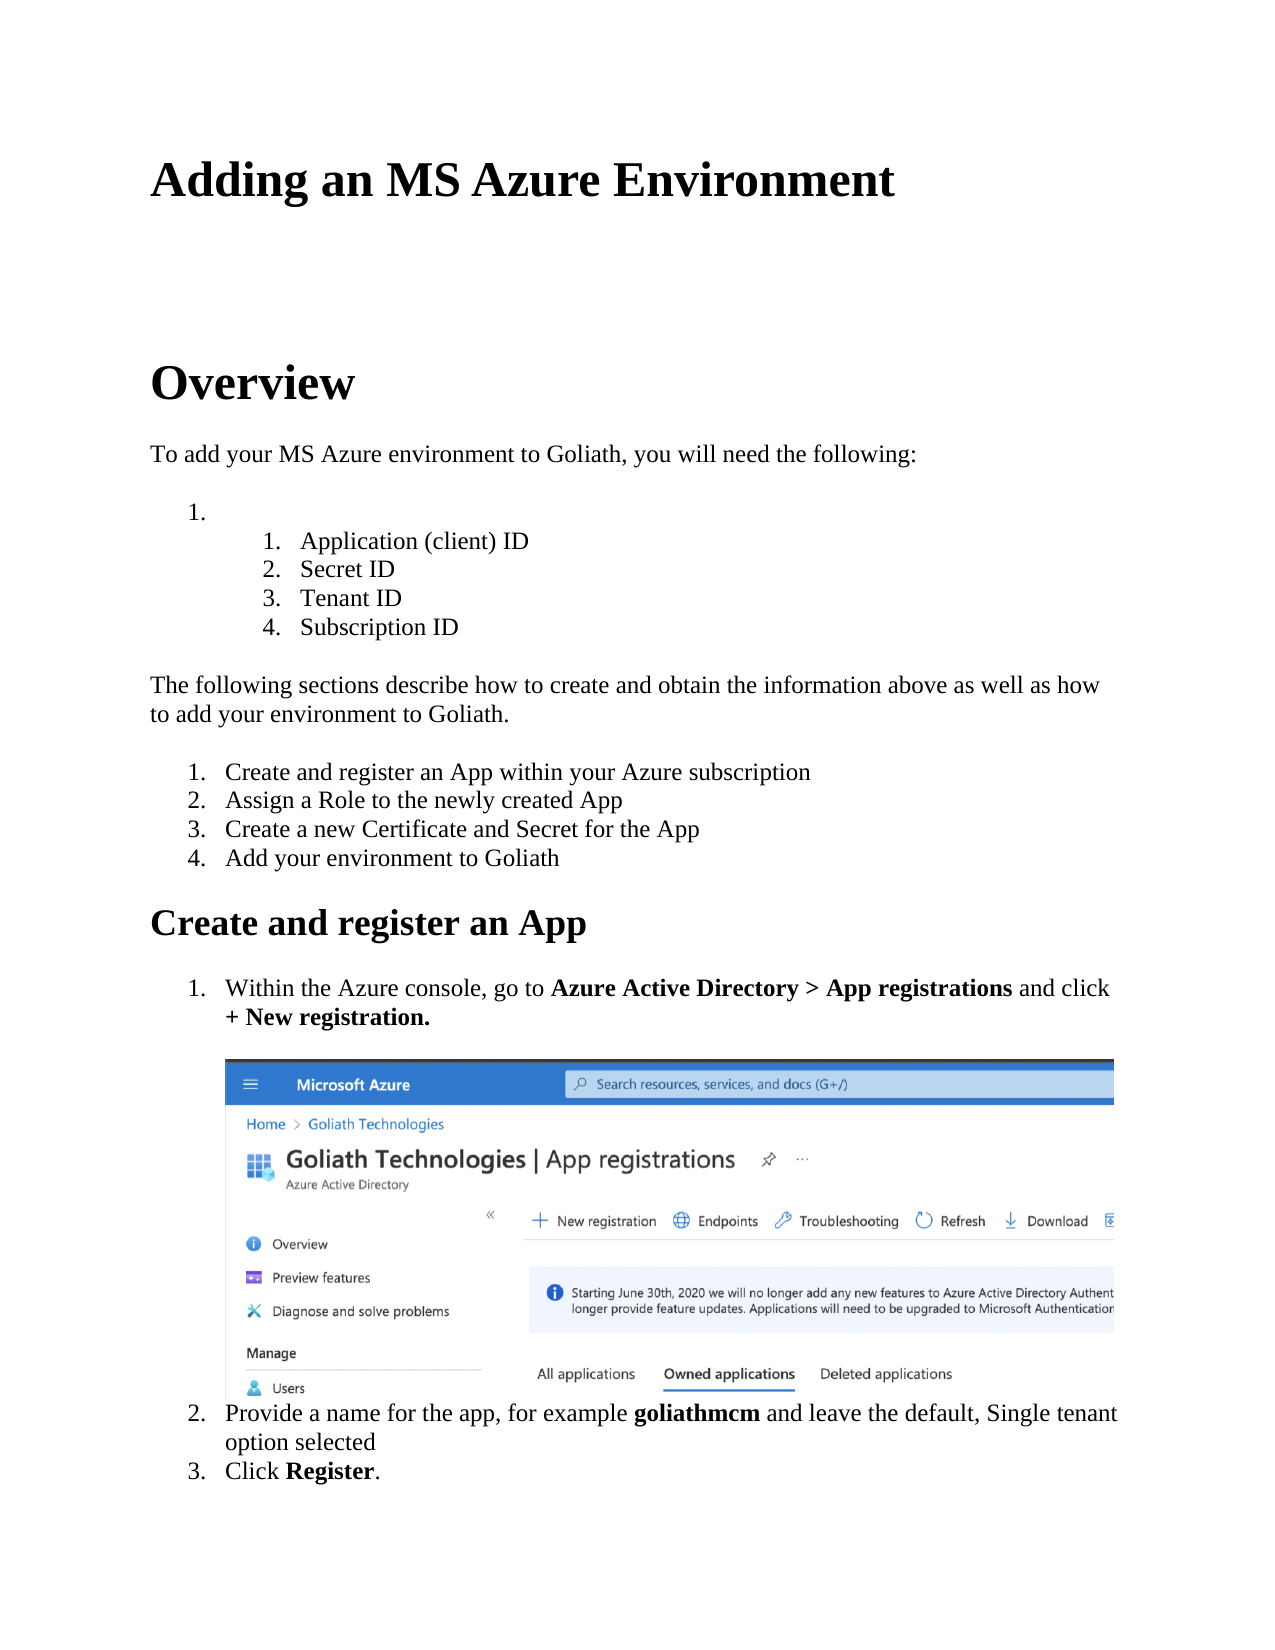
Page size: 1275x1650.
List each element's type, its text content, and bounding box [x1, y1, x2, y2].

list Assign a Role to the newly created App [187, 785, 1125, 814]
list Create a new Certificate and Secret for the App [187, 814, 1125, 843]
text Adding an MS Azure Environment [150, 150, 1125, 207]
list Click Register. [187, 1456, 1125, 1484]
picture [225, 1059, 1114, 1399]
list Subscription ID [262, 612, 1125, 641]
list Secret ID [262, 554, 1125, 583]
text Create and register an App [150, 901, 1125, 944]
list Add your environment to Goliath [187, 843, 1125, 872]
text To add your MS Azure environment to Goliath, you will need the following: [150, 439, 1125, 468]
text Overview [150, 352, 1125, 410]
list Application (client) ID [262, 526, 1125, 554]
list Create and register an App within your Azure subscription [187, 757, 1125, 785]
list Tenant ID [262, 583, 1125, 612]
text The following sections describe how to create and obtain the information above as well as how to add your environment to Goliath. [150, 670, 1125, 727]
list Provide a name for the app, for example goliathmcm and leave the default, Single tenant option selected [187, 1398, 1125, 1456]
